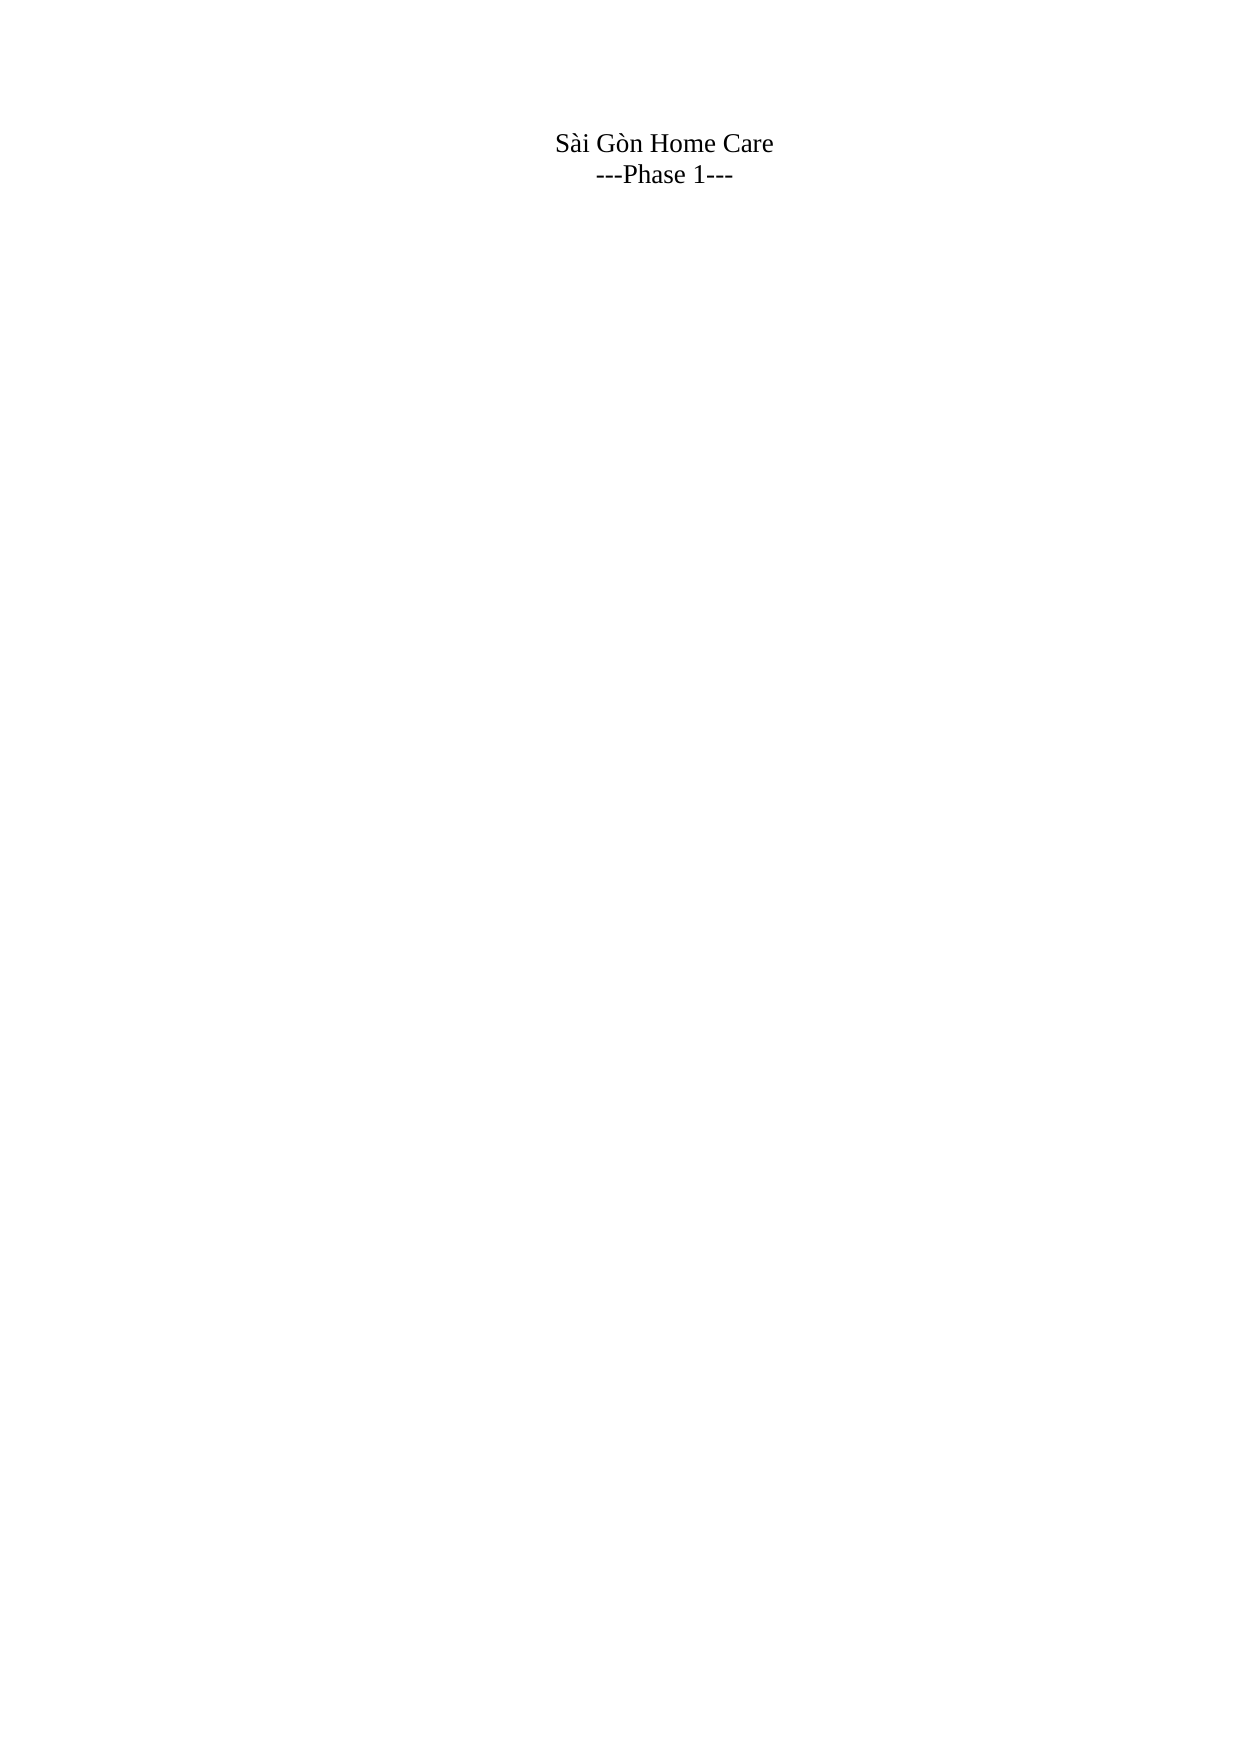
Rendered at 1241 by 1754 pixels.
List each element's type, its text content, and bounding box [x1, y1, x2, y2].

subtitle Sài Gòn Home Care [177, 127, 1152, 158]
text ---Phase 1--- [177, 158, 1152, 189]
